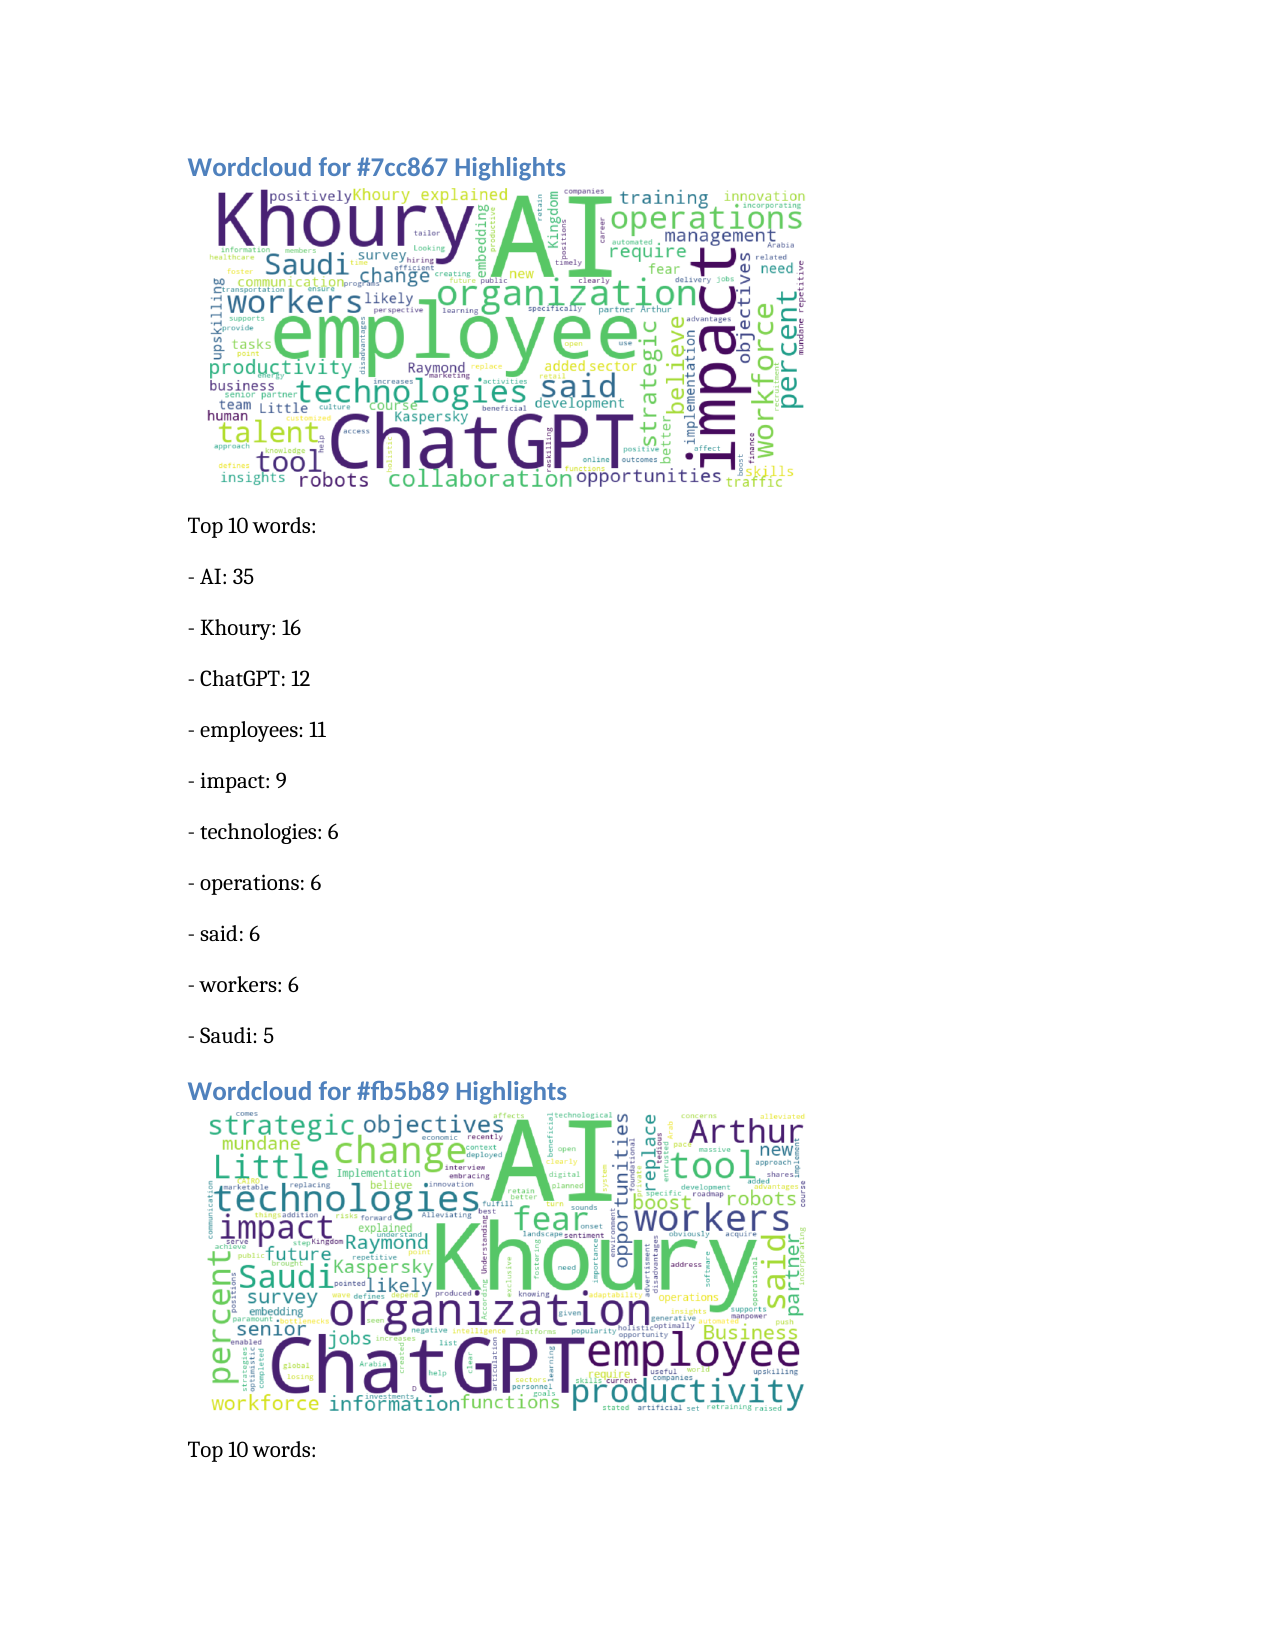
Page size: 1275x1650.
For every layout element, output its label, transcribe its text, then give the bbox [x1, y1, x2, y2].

text - Khoury: 16 [187, 615, 1087, 641]
subtitle Wordcloud for #fb5b89 Highlights [187, 1074, 1087, 1107]
picture [206, 1112, 807, 1412]
text - AI: 35 [187, 564, 1087, 590]
text - Saudi: 5 [187, 1023, 1087, 1049]
picture [206, 187, 807, 488]
text - employees: 11 [187, 717, 1087, 743]
text Top 10 words: [187, 1437, 1087, 1463]
text - technologies: 6 [187, 819, 1087, 845]
text Top 10 words: [187, 513, 1087, 539]
text - impact: 9 [187, 768, 1087, 794]
text - workers: 6 [187, 972, 1087, 998]
text - operations: 6 [187, 870, 1087, 896]
text - ChatGPT: 12 [187, 666, 1087, 692]
subtitle Wordcloud for #7cc867 Highlights [187, 150, 1087, 183]
text - said: 6 [187, 921, 1087, 947]
